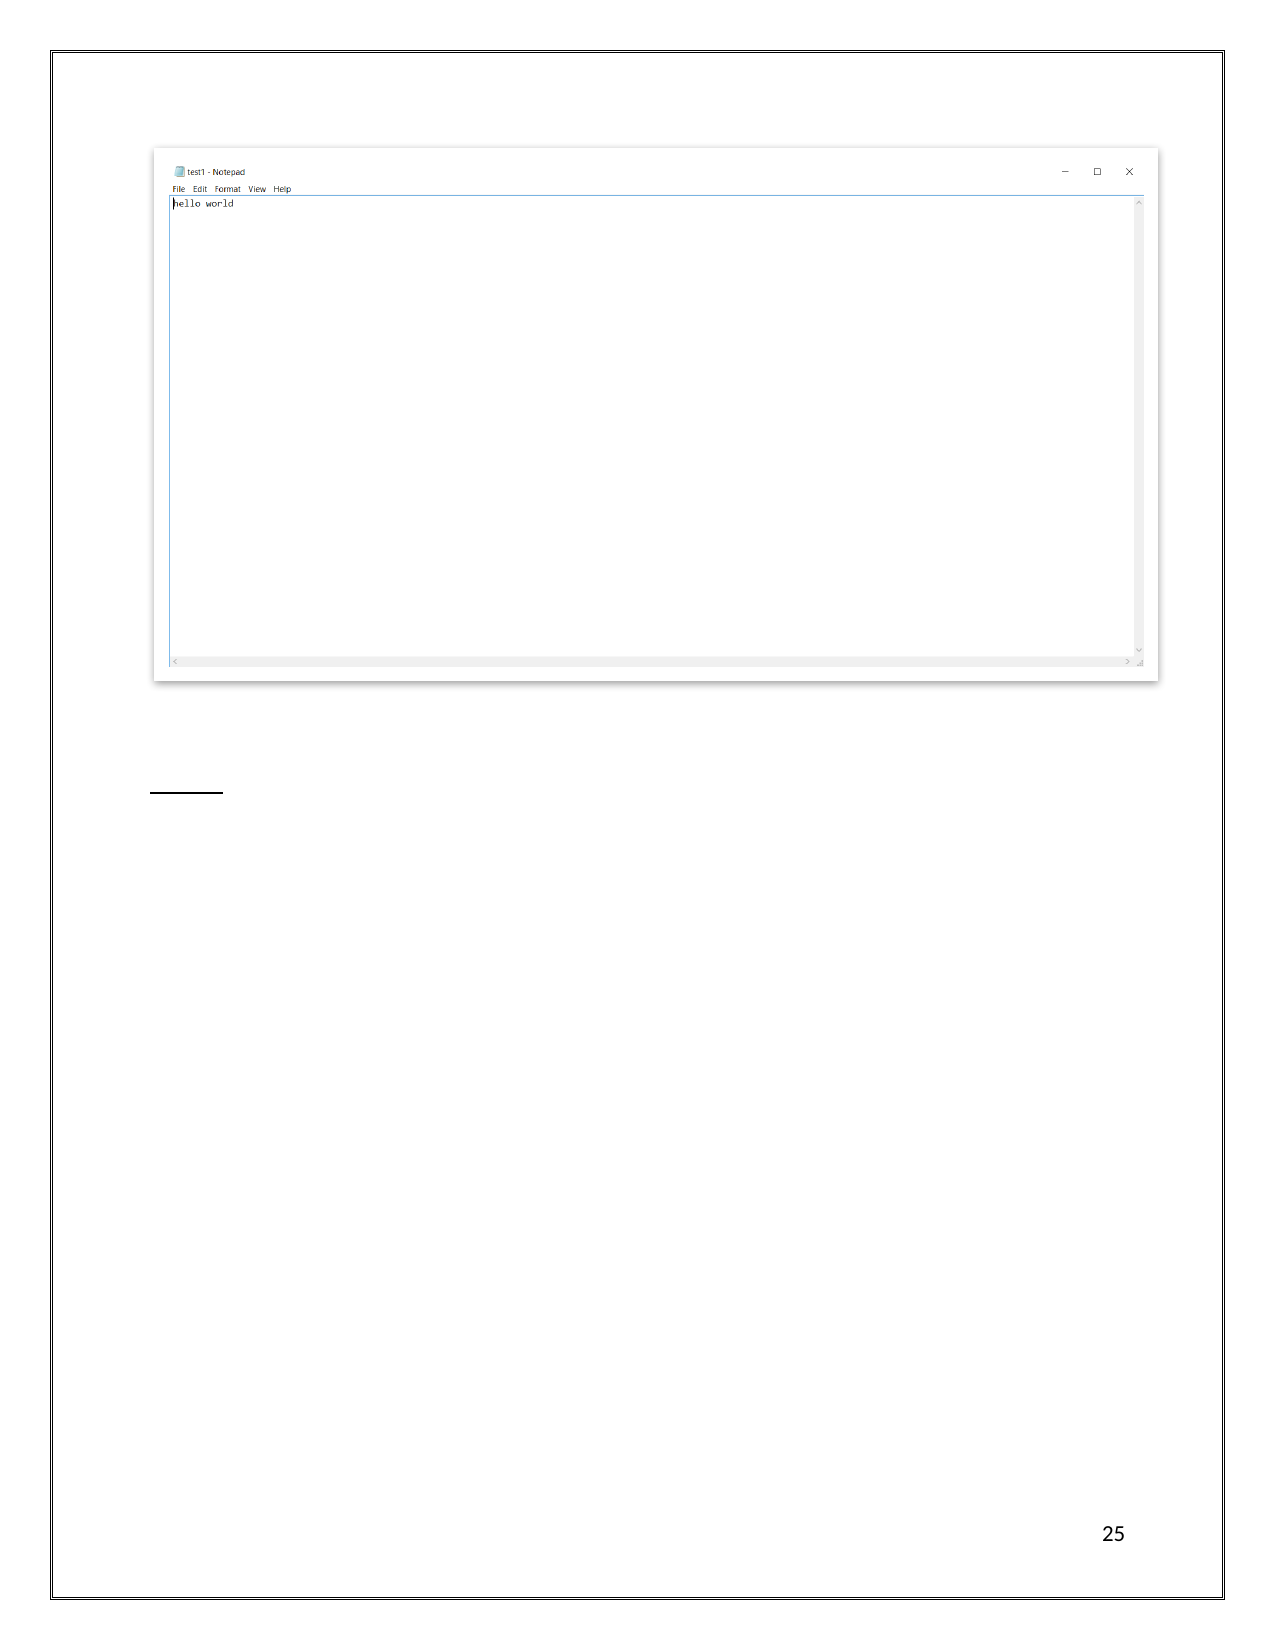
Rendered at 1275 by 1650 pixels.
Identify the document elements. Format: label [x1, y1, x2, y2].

picture [169, 163, 1144, 667]
